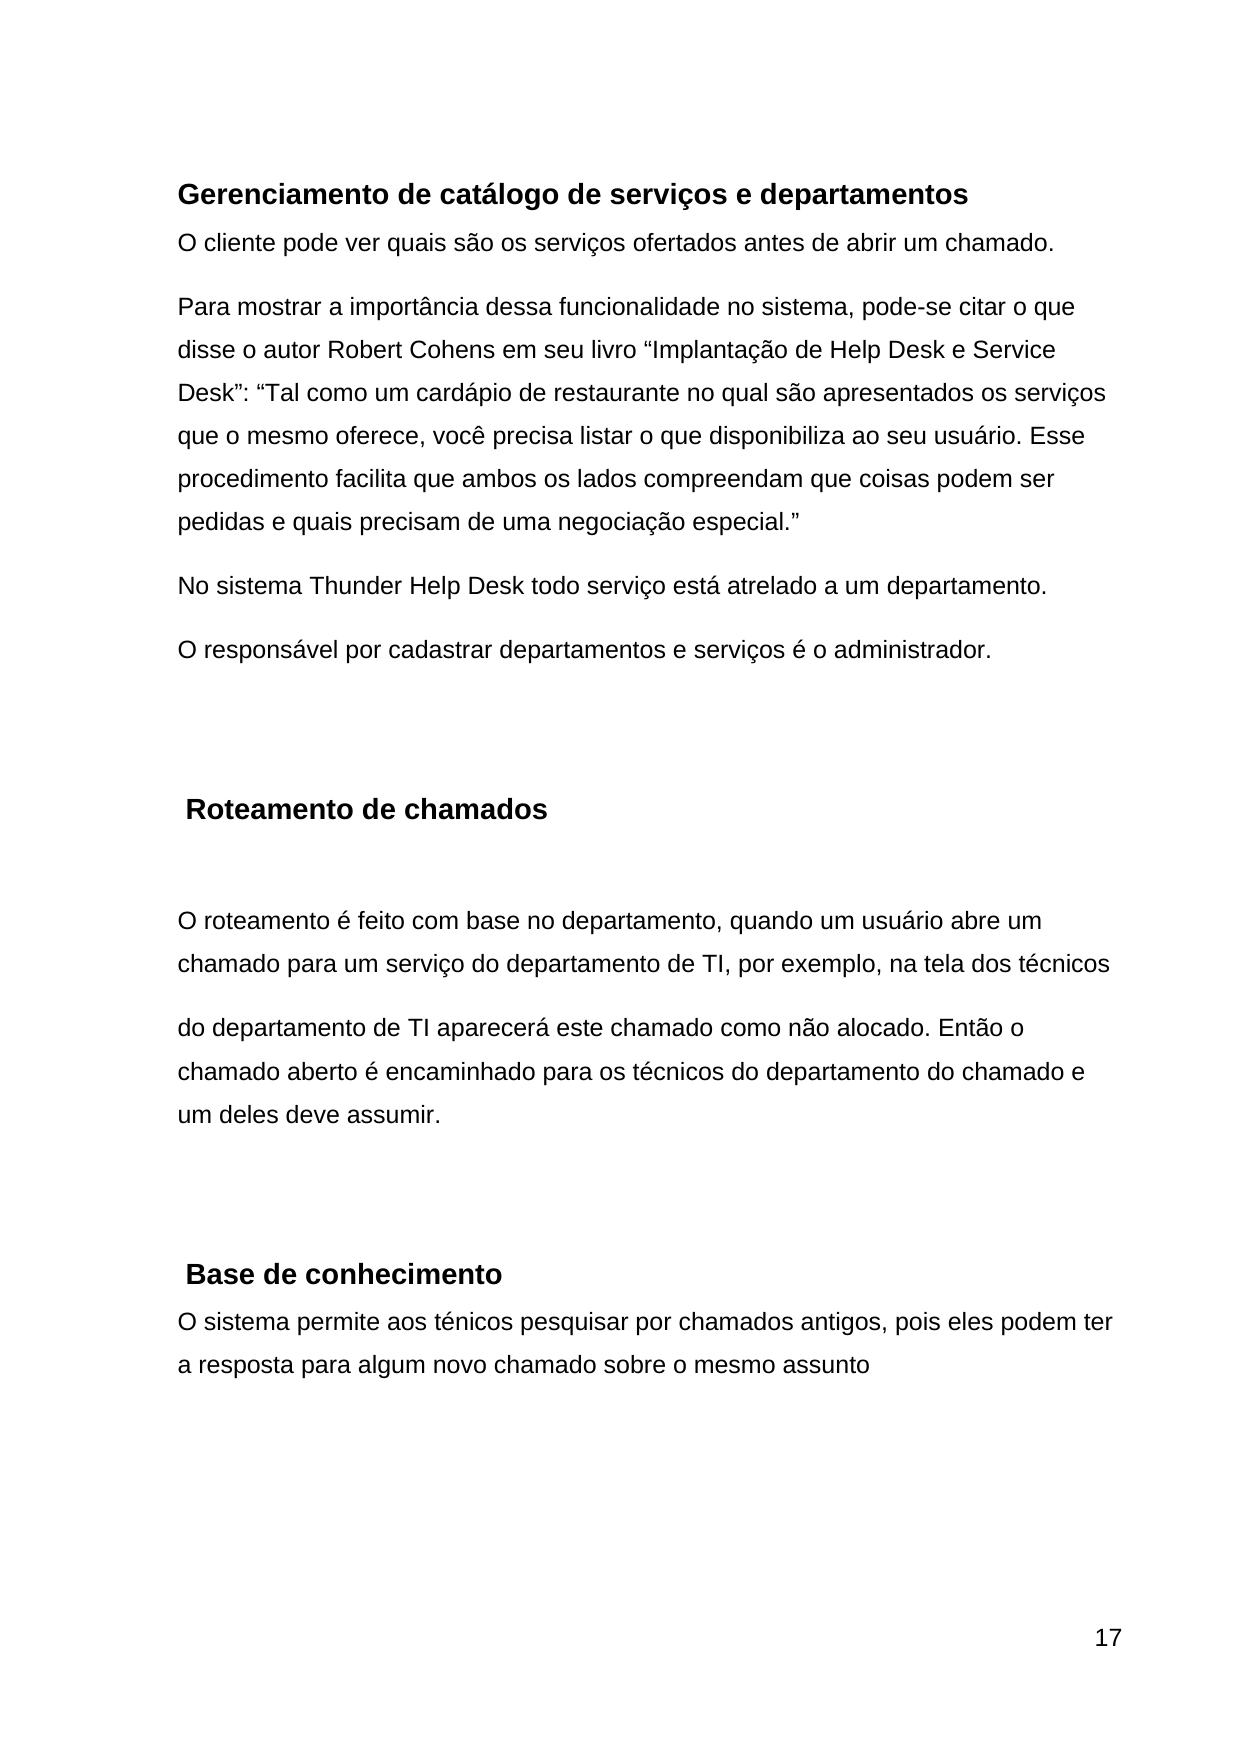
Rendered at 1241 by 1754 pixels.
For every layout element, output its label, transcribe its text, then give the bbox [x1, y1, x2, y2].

subtitle Gerenciamento de catálogo de serviços e departamentos [177, 177, 1122, 211]
text do departamento de TI aparecerá este chamado como não alocado. Então o chamado aberto é encaminhado para os técnicos do departamento do chamado e um deles deve assumir. [177, 1013, 1122, 1128]
text O sistema permite aos ténicos pesquisar por chamados antigos, pois eles podem ter a resposta para algum novo chamado sobre o mesmo assunto [177, 1307, 1122, 1379]
text O cliente pode ver quais são os serviços ofertados antes de abrir um chamado. [177, 227, 1122, 256]
subtitle Roteamento de chamados [177, 792, 1122, 826]
text Para mostrar a importância dessa funcionalidade no sistema, pode-se citar o que disse o autor Robert Cohens em seu livro “Implantação de Help Desk e Service Desk”: “Tal como um cardápio de restaurante no qual são apresentados os serviços que o mesmo oferece, você precisa listar o que disponibiliza ao seu usuário. Esse procedimento facilita que ambos os lados compreendam que coisas podem ser pedidas e quais precisam de uma negociação especial.” [177, 291, 1122, 536]
text No sistema Thunder Help Desk todo serviço está atrelado a um departamento. [177, 571, 1122, 600]
subtitle Base de conhecimento [177, 1257, 1122, 1290]
text O roteamento é feito com base no departamento, quando um usuário abre um chamado para um serviço do departamento de TI, por exemplo, na tela dos técnicos [177, 906, 1122, 978]
text O responsável por cadastrar departamentos e serviços é o administrador. [177, 635, 1122, 664]
